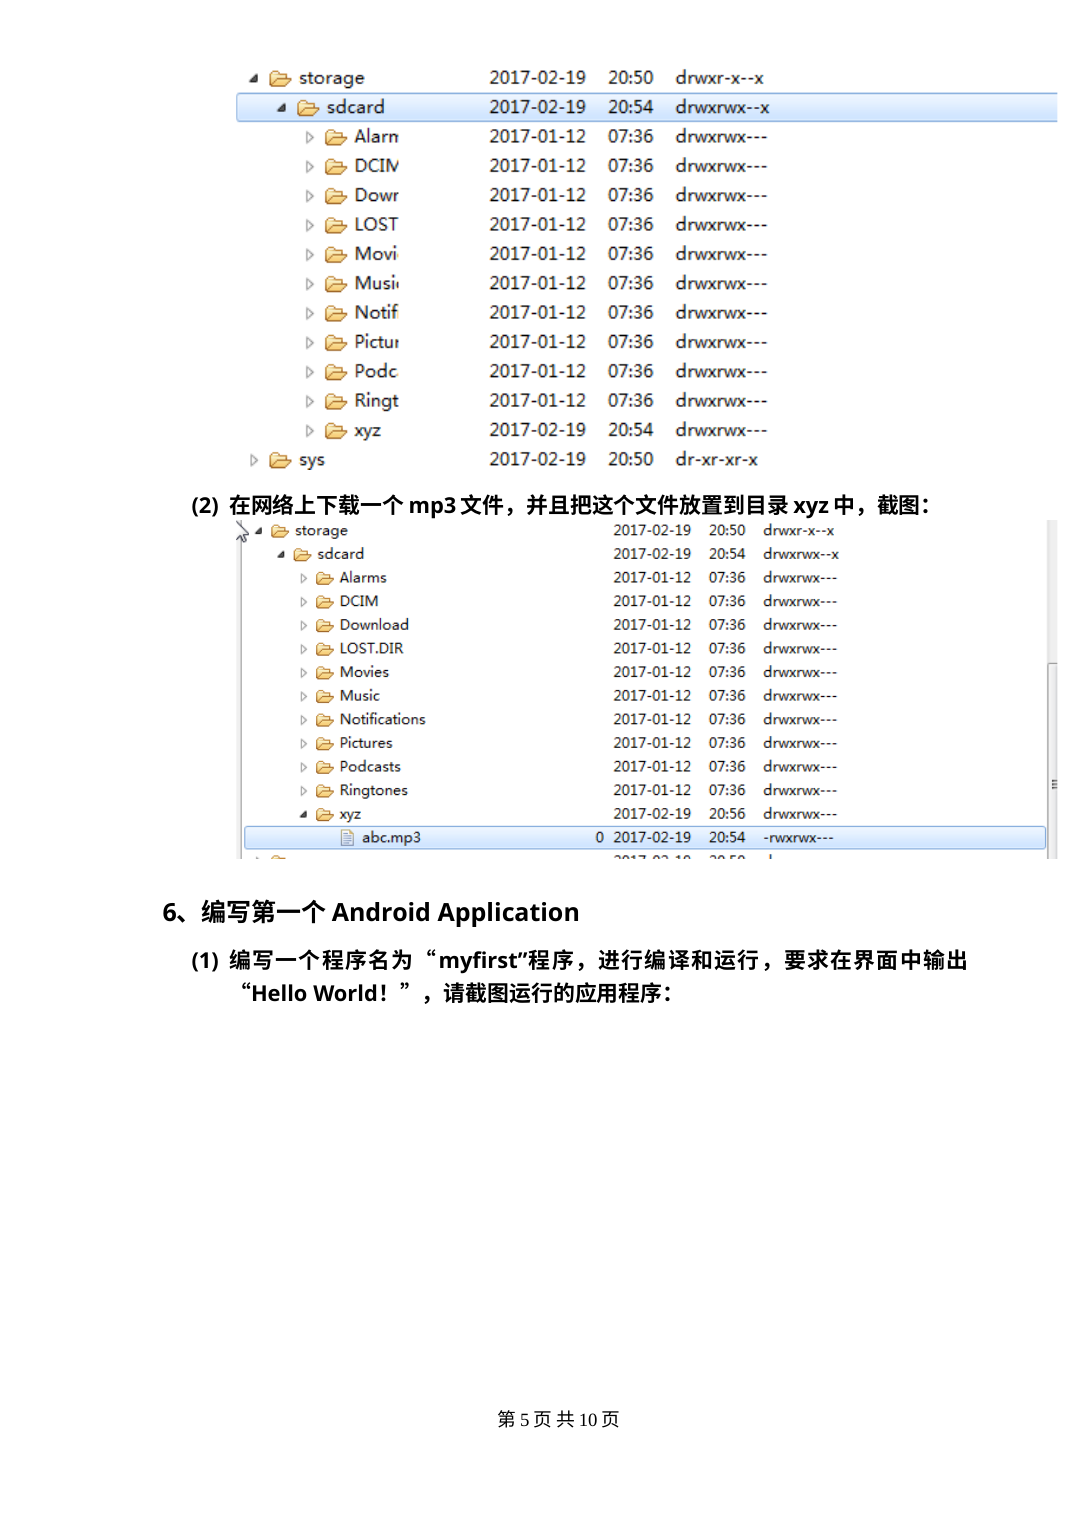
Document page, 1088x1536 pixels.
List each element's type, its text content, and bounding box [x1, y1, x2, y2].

picture [236, 65, 1058, 470]
picture [236, 520, 1058, 859]
list 在网络上下载一个mp3文件，并且把这个文件放置到目录xyz中，截图： [191, 488, 969, 521]
list 编写一个程序名为“myfirst”程序，进行编译和运行，要求在界面中输出“Hello World！”，请截图运行的应用程序： [191, 943, 969, 1008]
text 编写第一个Android Application [147, 878, 969, 943]
